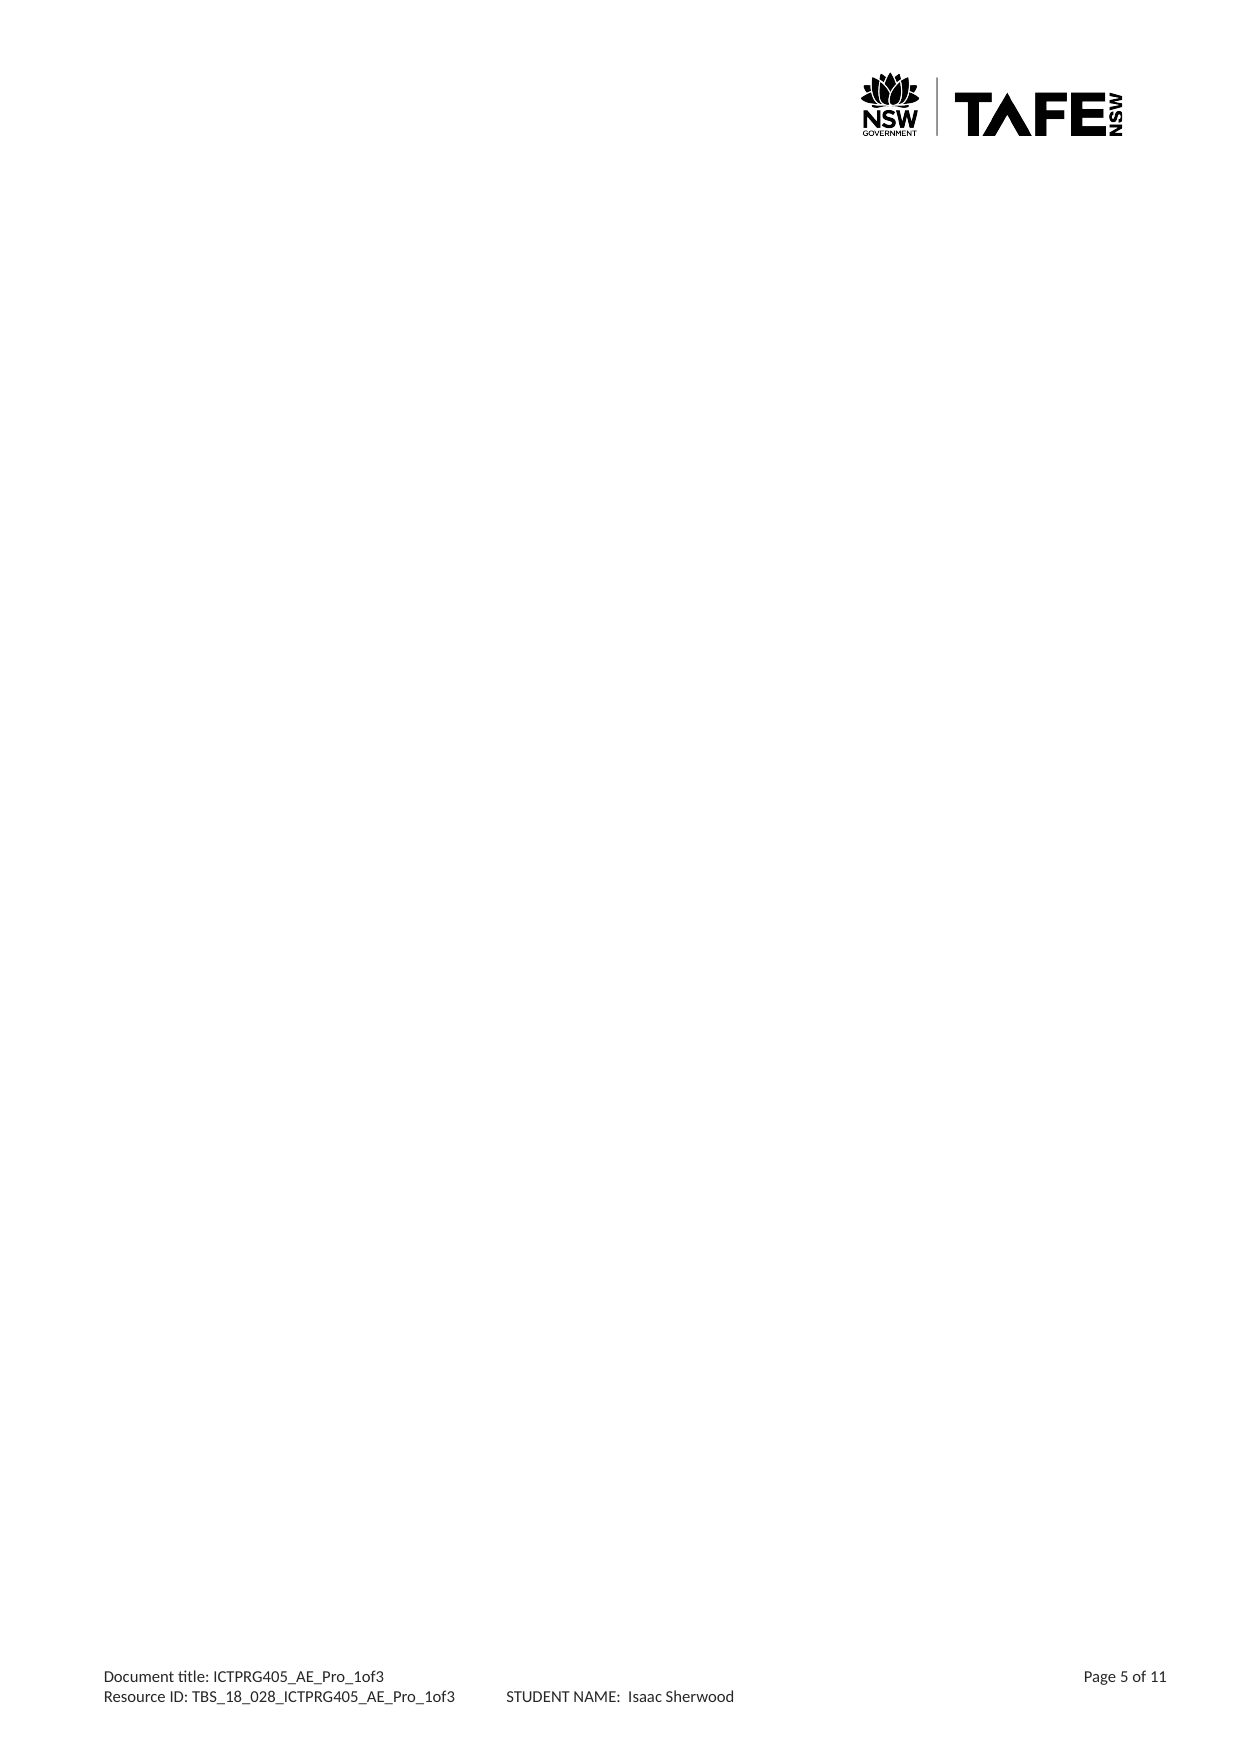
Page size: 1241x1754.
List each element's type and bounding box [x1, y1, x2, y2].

picture [861, 71, 1123, 137]
